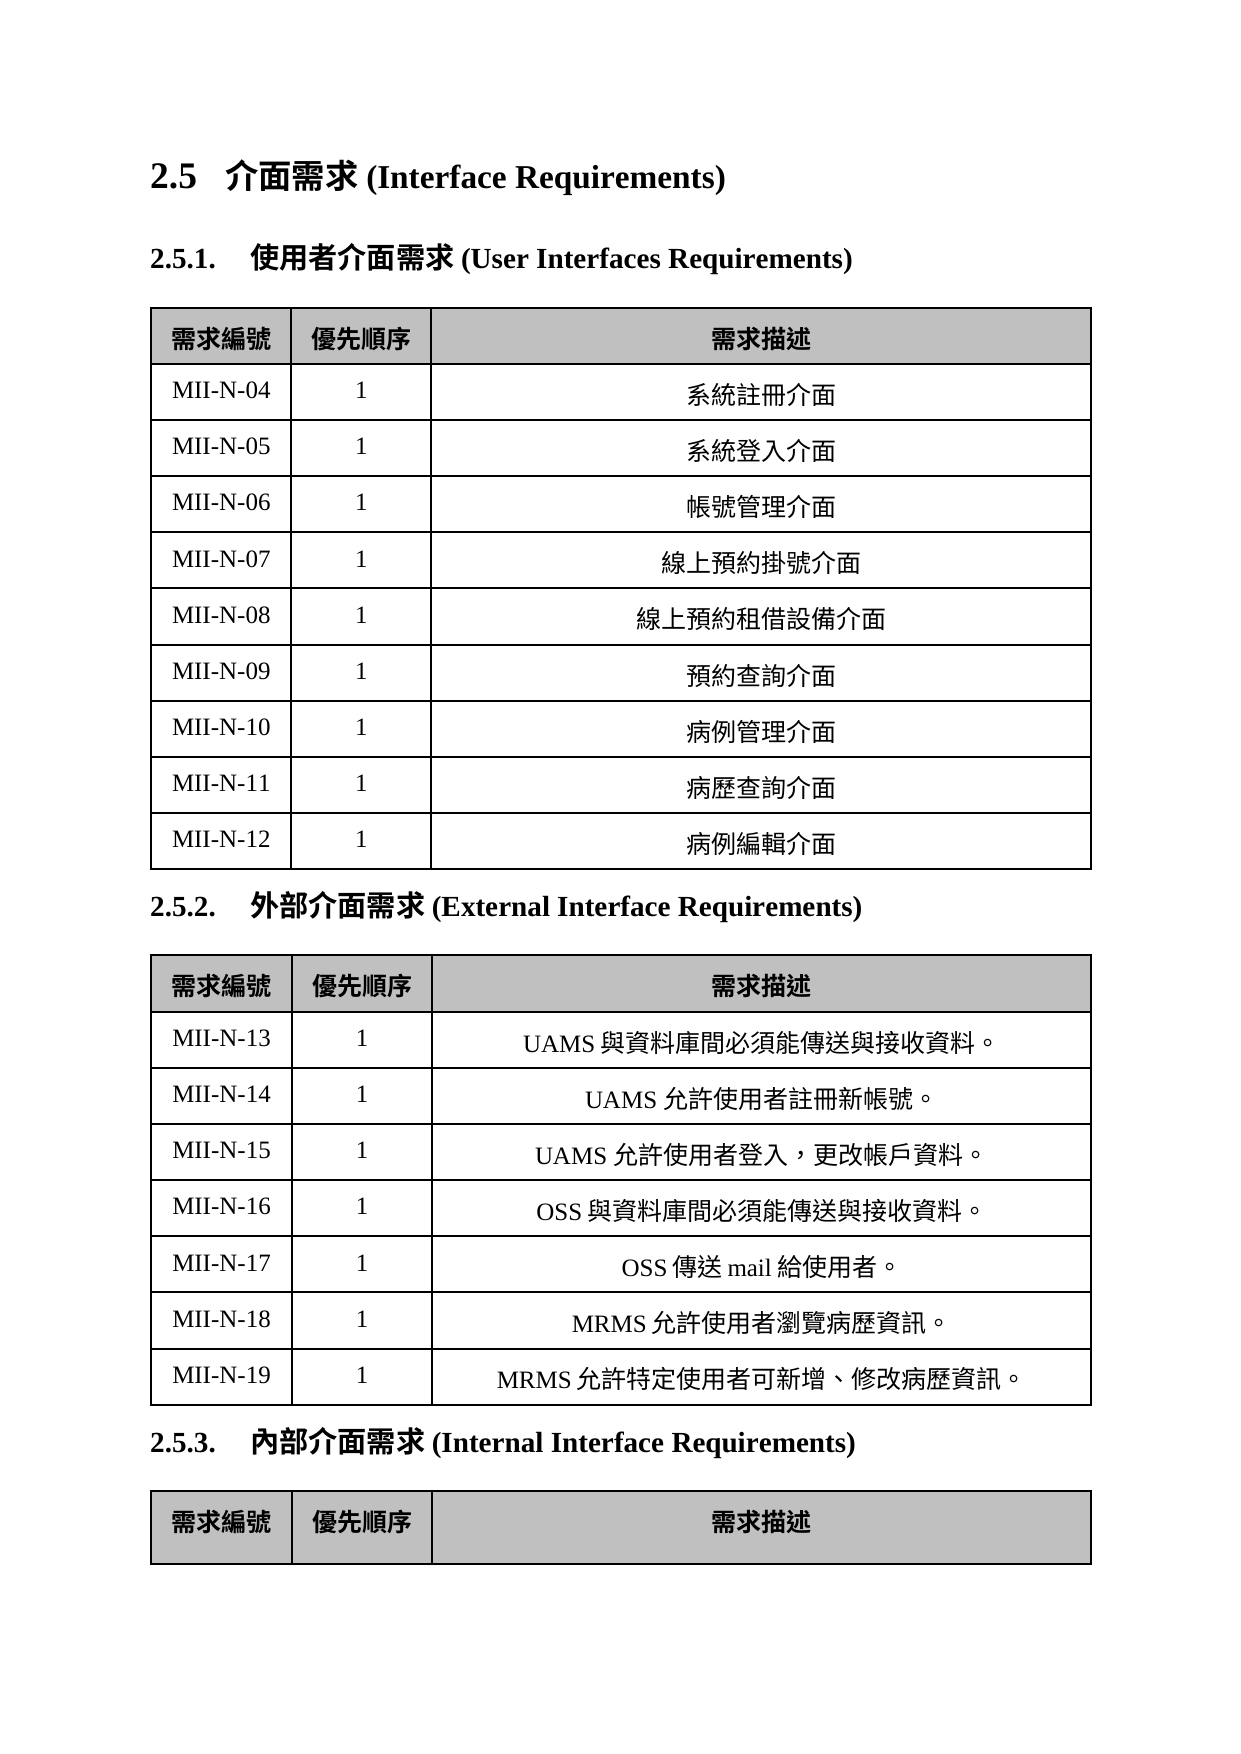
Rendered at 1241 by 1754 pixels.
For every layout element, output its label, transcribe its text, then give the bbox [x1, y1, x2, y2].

table_cell 1 [292, 646, 430, 699]
table_cell UAMS 允許使用者註冊新帳號。 [433, 1069, 1090, 1123]
table_cell MII-N-13 [152, 1013, 291, 1067]
table_cell 1 [293, 1069, 431, 1123]
table_cell 1 [293, 1350, 431, 1403]
table_cell MII-N-11 [152, 758, 290, 812]
table_cell MII-N-08 [152, 589, 290, 643]
table_cell MRMS允許特定使用者可新增、修改病歷資訊。 [433, 1350, 1090, 1403]
table_cell MII-N-10 [152, 702, 290, 756]
table_cell 系統登入介面 [432, 421, 1090, 475]
table_cell 帳號管理介面 [432, 477, 1090, 531]
table_cell MII-N-17 [152, 1237, 291, 1291]
table_header 優先順序 [293, 956, 431, 1011]
table_cell 1 [292, 365, 430, 419]
table_cell MII-N-09 [152, 646, 290, 699]
table_cell 系統註冊介面 [432, 365, 1090, 419]
table_header 需求描述 [432, 309, 1090, 363]
table_cell OSS傳送mail給使用者。 [433, 1237, 1090, 1291]
table_header 需求編號 [152, 309, 290, 363]
table_cell 病歷查詢介面 [432, 758, 1090, 812]
table_cell MII-N-05 [152, 421, 290, 475]
table_cell 1 [292, 589, 430, 643]
table_cell 1 [292, 421, 430, 475]
subtitle 使用者介面需求 (User Interfaces Requirements) [150, 235, 1090, 277]
table_cell MRMS允許使用者瀏覽病歷資訊。 [433, 1293, 1090, 1347]
table_header 需求描述 [433, 1492, 1090, 1563]
table_cell 1 [292, 814, 430, 868]
table_cell UAMS 允許使用者登入，更改帳戶資料。 [433, 1125, 1090, 1179]
table_cell 1 [292, 477, 430, 531]
table_cell 1 [292, 758, 430, 812]
table_cell 1 [293, 1237, 431, 1291]
table_cell OSS與資料庫間必須能傳送與接收資料。 [433, 1181, 1090, 1235]
table_cell UAMS與資料庫間必須能傳送與接收資料。 [433, 1013, 1090, 1067]
table_header 優先順序 [293, 1492, 431, 1563]
table_cell MII-N-16 [152, 1181, 291, 1235]
table_cell MII-N-12 [152, 814, 290, 868]
table_cell MII-N-15 [152, 1125, 291, 1179]
table_header 需求編號 [152, 956, 291, 1011]
table_cell 病例管理介面 [432, 702, 1090, 756]
subtitle 外部介面需求 (External Interface Requirements) [150, 883, 1090, 925]
table_cell MII-N-14 [152, 1069, 291, 1123]
table_cell MII-N-07 [152, 533, 290, 587]
table_cell 1 [293, 1013, 431, 1067]
table_cell 病例編輯介面 [432, 814, 1090, 868]
table_cell 預約查詢介面 [432, 646, 1090, 699]
table_cell MII-N-18 [152, 1293, 291, 1347]
table_header 優先順序 [292, 309, 430, 363]
table_cell MII-N-19 [152, 1350, 291, 1403]
table_cell 線上預約掛號介面 [432, 533, 1090, 587]
table_cell 1 [293, 1181, 431, 1235]
table_cell MII-N-06 [152, 477, 290, 531]
table_cell 線上預約租借設備介面 [432, 589, 1090, 643]
table_cell 1 [292, 702, 430, 756]
table_cell MII-N-04 [152, 365, 290, 419]
table_header 需求編號 [152, 1492, 291, 1563]
table_cell 1 [293, 1125, 431, 1179]
table_header 需求描述 [433, 956, 1090, 1011]
subtitle 介面需求 (Interface Requirements) [150, 150, 1090, 198]
table_cell 1 [293, 1293, 431, 1347]
table_cell 1 [292, 533, 430, 587]
subtitle 內部介面需求 (Internal Interface Requirements) [150, 1418, 1090, 1460]
